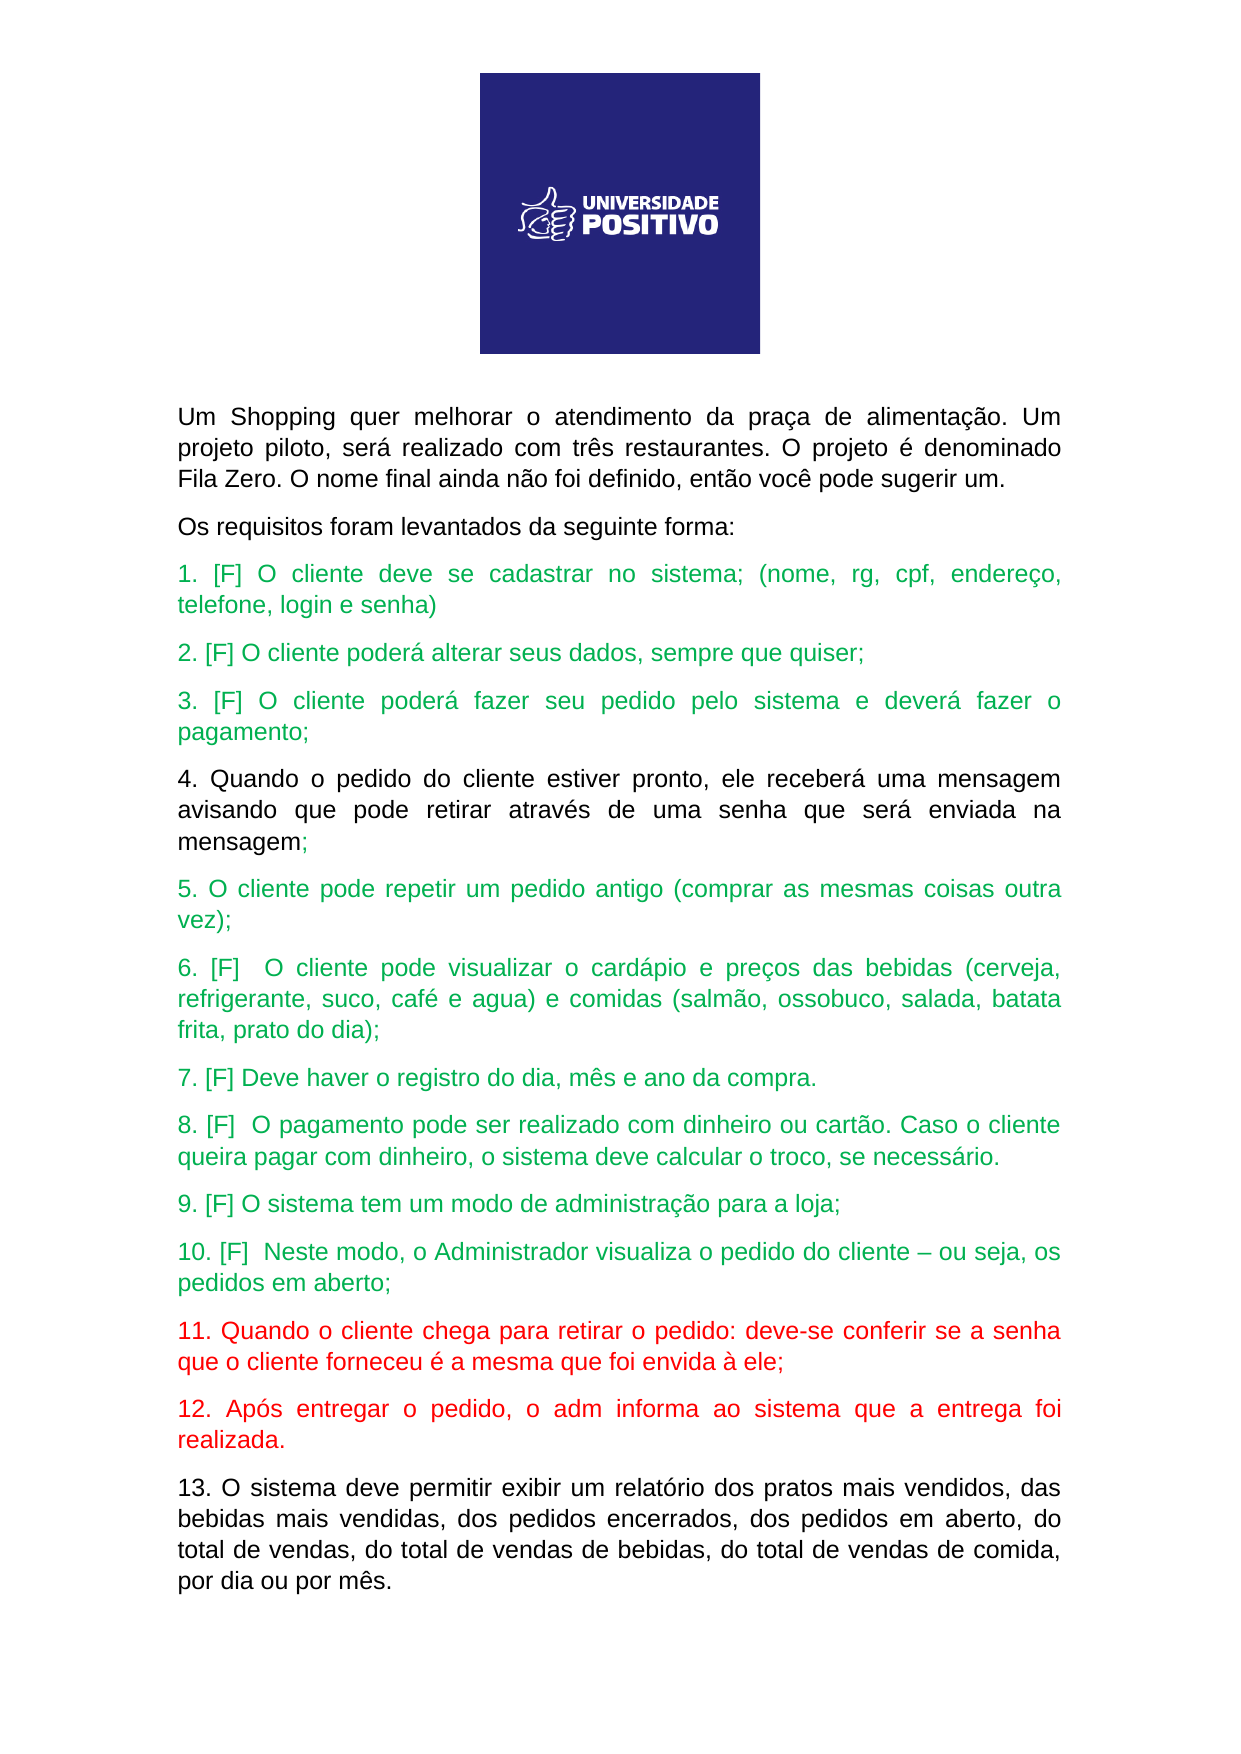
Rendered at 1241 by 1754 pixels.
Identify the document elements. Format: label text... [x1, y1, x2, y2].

text 10. [F] Neste modo, o Administrador visualiza o pedido do cliente – ou seja, os pedidos em aberto; [177, 1237, 1063, 1297]
text 8. [F] O pagamento pode ser realizado com dinheiro ou cartão. Caso o cliente queira pagar com dinheiro, o sistema deve calcular o troco, se necessário. [177, 1110, 1063, 1170]
text 5. O cliente pode repetir um pedido antigo (comprar as mesmas coisas outra vez); [177, 874, 1063, 934]
text 1. [F] O cliente deve se cadastrar no sistema; (nome, rg, cpf, endereço, telefone, login e senha) [177, 559, 1063, 619]
text Os requisitos foram levantados da seguinte forma: [177, 511, 1063, 540]
text 7. [F] Deve haver o registro do dia, mês e ano da compra. [177, 1063, 1063, 1091]
picture [480, 73, 761, 354]
text 6. [F] O cliente pode visualizar o cardápio e preços das bebidas (cerveja, refrigerante, suco, café e agua) e comidas (salmão, ossobuco, salada, batata frita, prato do dia); [177, 953, 1063, 1044]
text 4. Quando o pedido do cliente estiver pronto, ele receberá uma mensagem avisando que pode retirar através de uma senha que será enviada na mensagem; [177, 764, 1063, 855]
text Um Shopping quer melhorar o atendimento da praça de alimentação. Um projeto piloto, será realizado com três restaurantes. O projeto é denominado Fila Zero. O nome final ainda não foi definido, então você pode sugerir um. [177, 402, 1063, 492]
text 11. Quando o cliente chega para retirar o pedido: deve-se conferir se a senha que o cliente forneceu é a mesma que foi envida à ele; [177, 1316, 1063, 1375]
text 2. [F] O cliente poderá alterar seus dados, sempre que quiser; [177, 638, 1063, 667]
text 12. Após entregar o pedido, o adm informa ao sistema que a entrega foi realizada. [177, 1394, 1063, 1454]
text 13. O sistema deve permitir exibir um relatório dos pratos mais vendidos, das bebidas mais vendidas, dos pedidos encerrados, dos pedidos em aberto, do total de vendas, do total de vendas de bebidas, do total de vendas de comida, por dia ou por mês. [177, 1473, 1063, 1595]
text 9. [F] O sistema tem um modo de administração para a loja; [177, 1189, 1063, 1218]
text 3. [F] O cliente poderá fazer seu pedido pelo sistema e deverá fazer o pagamento; [177, 686, 1063, 745]
